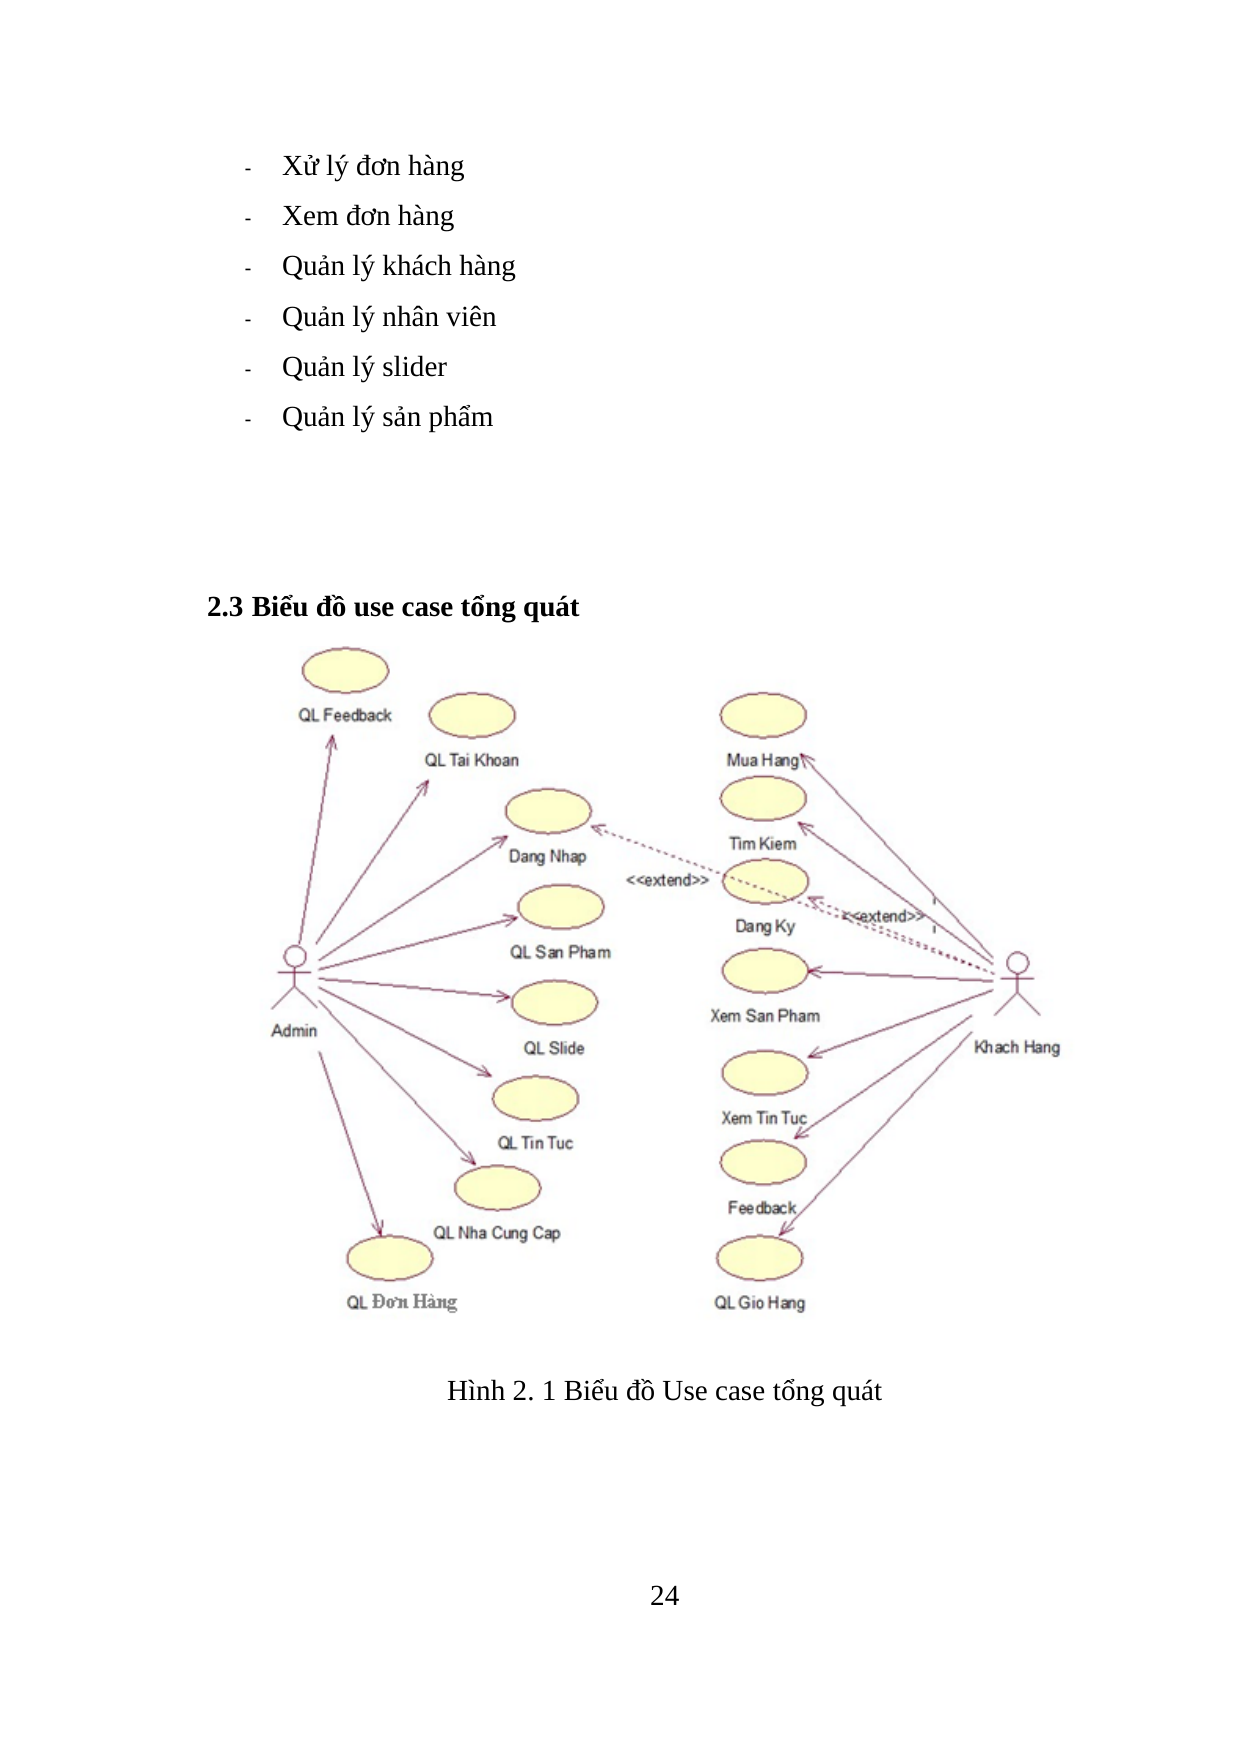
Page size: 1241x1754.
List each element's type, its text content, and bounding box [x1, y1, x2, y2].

list Quản lý slider [244, 349, 1122, 382]
picture [244, 646, 1085, 1321]
list Quản lý sản phẩm [244, 399, 1122, 433]
list Xem đơn hàng [244, 198, 1122, 232]
list Quản lý nhân viên [244, 299, 1122, 332]
list Xử lý đơn hàng [244, 148, 1122, 181]
subtitle Biểu đồ use case tổng quát [207, 589, 1122, 623]
list Quản lý khách hàng [244, 248, 1122, 282]
